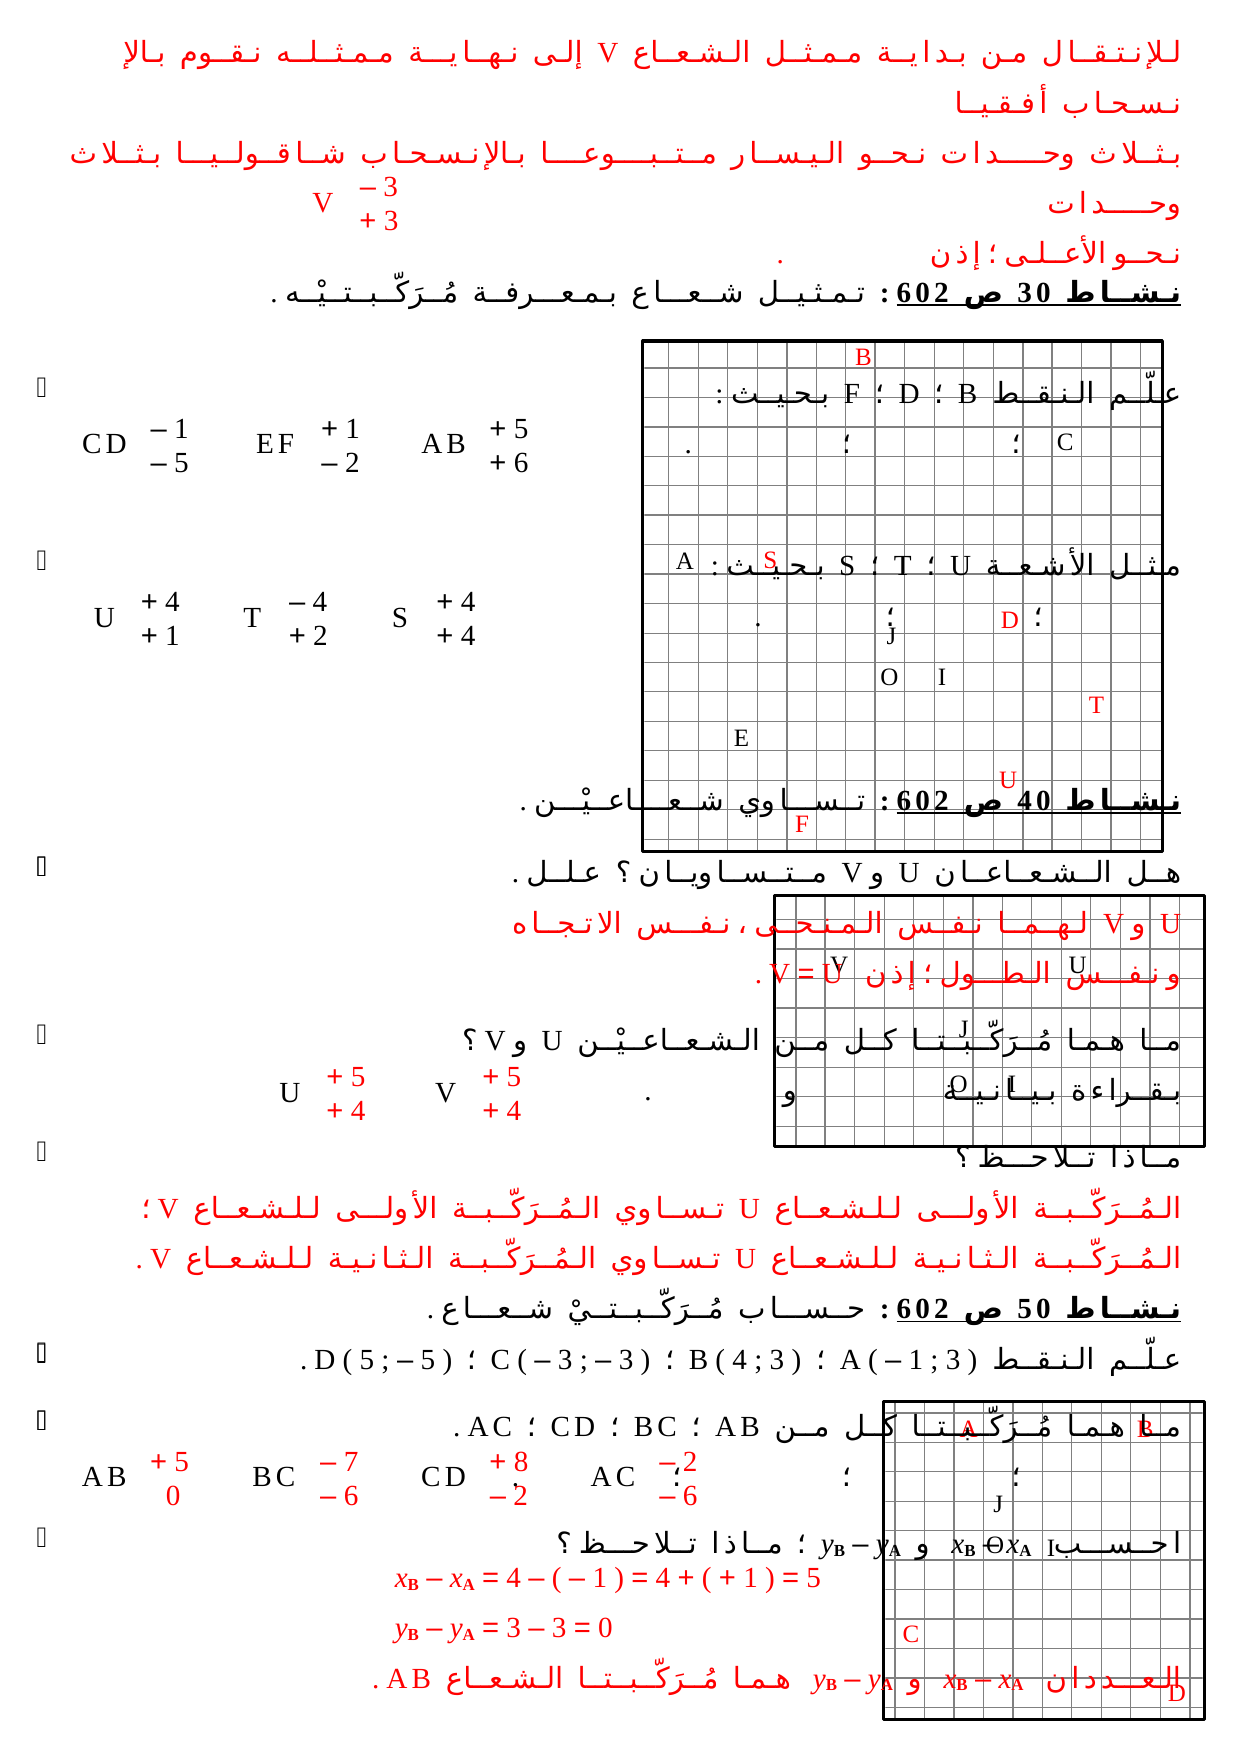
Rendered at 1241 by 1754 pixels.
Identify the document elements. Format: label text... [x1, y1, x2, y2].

text الـعـــد د ا ن xB – xA و yB – yA هـمـا مُــرَكّــبــتــا الـشـعــاع A B . [59, 1661, 1181, 1694]
text مــا هـمـا مُــرَكّــبــتــا كــل مــن الـشـعــاعــيْــن U و V ؟ [59, 1023, 1181, 1057]
text بـقــرا ء ة بـيــا نـيــة و . [59, 1073, 1181, 1107]
text مـثــل الأ شـعــة U ؛ T ؛ S بـحـيــث : [59, 548, 1181, 582]
text ا حــســـب xB – xA و yB – yA ؛ مــا ذ ا تــلا حـــظ ؟ [59, 1526, 1181, 1560]
text مــا ذ ا تــلا حـــظ ؟ [59, 1141, 1181, 1174]
text الـمُــرَكّــبــة الأ ولـــى لـلـشـعــاع U تـســا وي الـمُــرَكّــبــة الأ ولـــى لـلـشـعــاع V ؛ [59, 1191, 1181, 1224]
text عـلّــم الـنـقــط A ( – 1 ; 3 ) ؛ B ( 4 ; 3 ) ؛ C ( – 3 ; – 3 ) ؛ D ( 5 ; – 5 ) . [59, 1342, 1181, 1376]
text yB – yA = 3 – 3 = 0 [59, 1611, 1181, 1644]
text نـشــا ط 0 4 ص 2 0 6 : تــســـا وي شــعــــاعــيْـــن . [59, 783, 1181, 817]
text ؛ ؛ . [59, 426, 1181, 460]
text الـمُــرَكّــبــة الـثـا نـيـة لـلـشـعــاع U تـســا وي الـمُــرَكّــبــة الـثـا نـيـة لـلـشـعــاع V . [59, 1241, 1181, 1275]
text مــا هـمـا مُــرَكّــبــتــا كــل مــن A B ؛ B C ؛ C D ؛ A C . [59, 1409, 1181, 1443]
text نـشــا ط 0 5 ص 2 0 6 : حــســـا ب مُــرَكّــبــتــيْ شــعـــا ع . [59, 1292, 1181, 1325]
text و نـفـــس الـطـــول ؛ إ ذ ن V = U . [59, 956, 1181, 990]
text عـلّــم الـنـقــط B ؛ D ؛ F بـحـيــث : [59, 376, 1181, 409]
text نـحــو الأعــلـى ؛ إ ذ ن . [59, 237, 1181, 270]
text بـثــلا ث وحـــــد ا ت نـحــو الـيـســا ر مــتــبــــوعــــا بـالإ نـسـحـا ب شــا قــولــيـــا بـثــلا ث وحـــــد ا ت [59, 136, 1181, 220]
text U و V لـهــمــا نـفــس الـمـنـحــى ، نـفـــس الا تـجــا ه [59, 906, 1181, 939]
text هــل الــشـعــاعــا ن U و V مــتــســا ويــا ن ؟ عـلــل . [59, 855, 1181, 889]
text xB – xA = 4 – ( – 1 ) = 4 + ( + 1 ) = 5 [59, 1560, 1181, 1594]
text لـلإ نـتـقــا ل مـن بـد ا يــة مـمـثــل الـشـعــاع V إلـى نـهــا يـــة مـمـثــلــه نـقــوم بـالإ نـسـحـا ب أ فـقـيــا [59, 35, 1181, 119]
text نـشــا ط 0 3 ص 2 0 6 : تـمـثـيــل شــعـــا ع بـمـعـــرفــة مُــرَكّــبــتــيْــه . [59, 275, 1181, 309]
text ؛ ؛ . [59, 599, 1181, 632]
text ؛ ؛ ؛ . [59, 1459, 1181, 1493]
